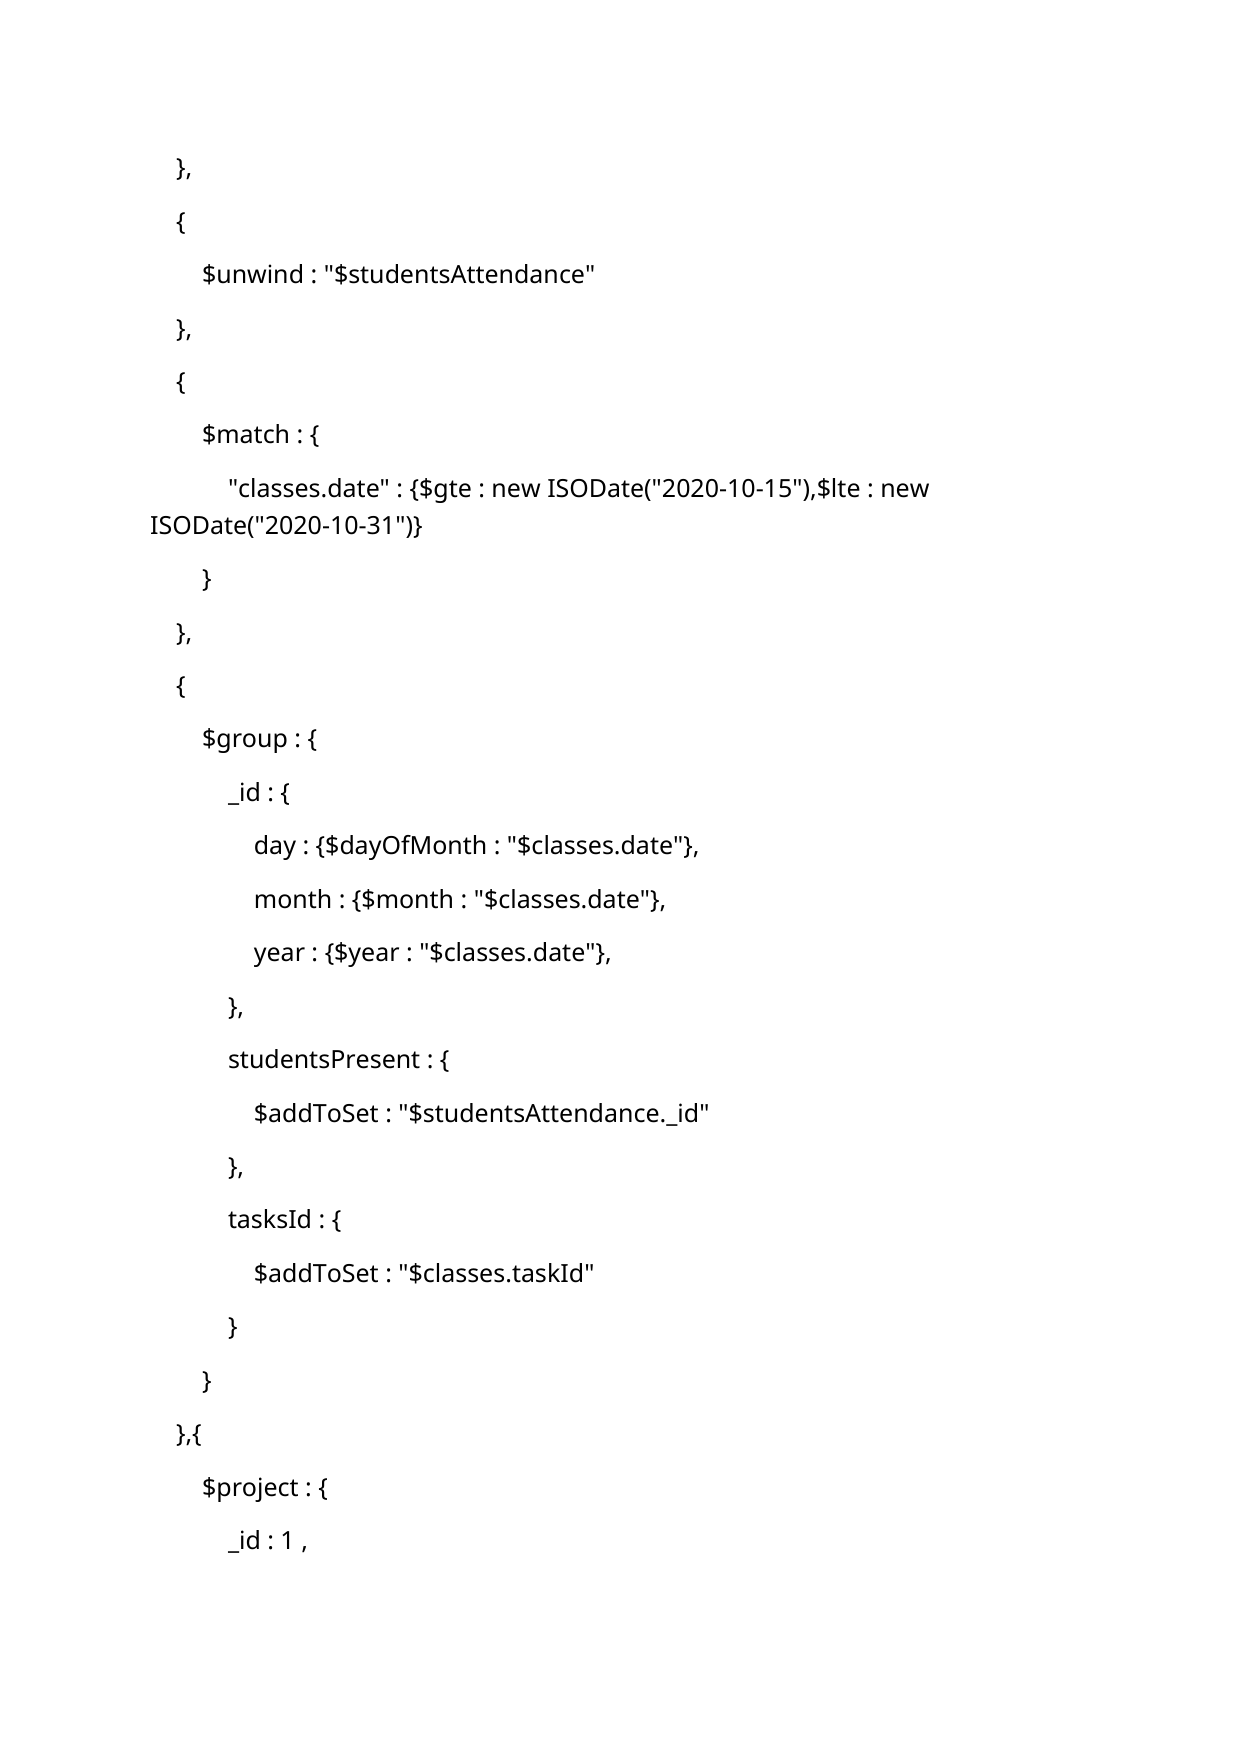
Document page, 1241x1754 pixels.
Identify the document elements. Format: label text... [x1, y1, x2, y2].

text studentsPresent : { [150, 1042, 1090, 1076]
text { [150, 203, 1090, 237]
text $addToSet : "$classes.taskId" [150, 1256, 1090, 1289]
text $project : { [150, 1469, 1090, 1503]
text } [150, 561, 1090, 595]
text },{ [150, 1416, 1090, 1450]
text month : {$month : "$classes.date"}, [150, 881, 1090, 916]
text } [150, 1309, 1090, 1343]
text tasksId : { [150, 1202, 1090, 1236]
text { [150, 668, 1090, 702]
text }, [150, 988, 1090, 1022]
text { [150, 364, 1090, 398]
text $group : { [150, 721, 1090, 755]
text } [150, 1362, 1090, 1396]
text }, [150, 310, 1090, 344]
text }, [150, 614, 1090, 648]
text _id : { [150, 774, 1090, 809]
text $unwind : "$studentsAttendance" [150, 257, 1090, 291]
text year : {$year : "$classes.date"}, [150, 935, 1090, 969]
text }, [150, 1149, 1090, 1183]
text $match : { [150, 417, 1090, 451]
text "classes.date" : {$gte : new ISODate("2020-10-15"),$lte : new ISODate("2020-10-31")} [150, 471, 1090, 541]
text }, [150, 150, 1090, 184]
text _id : 1 , [150, 1523, 1090, 1557]
text day : {$dayOfMonth : "$classes.date"}, [150, 828, 1090, 862]
text $addToSet : "$studentsAttendance._id" [150, 1095, 1090, 1129]
